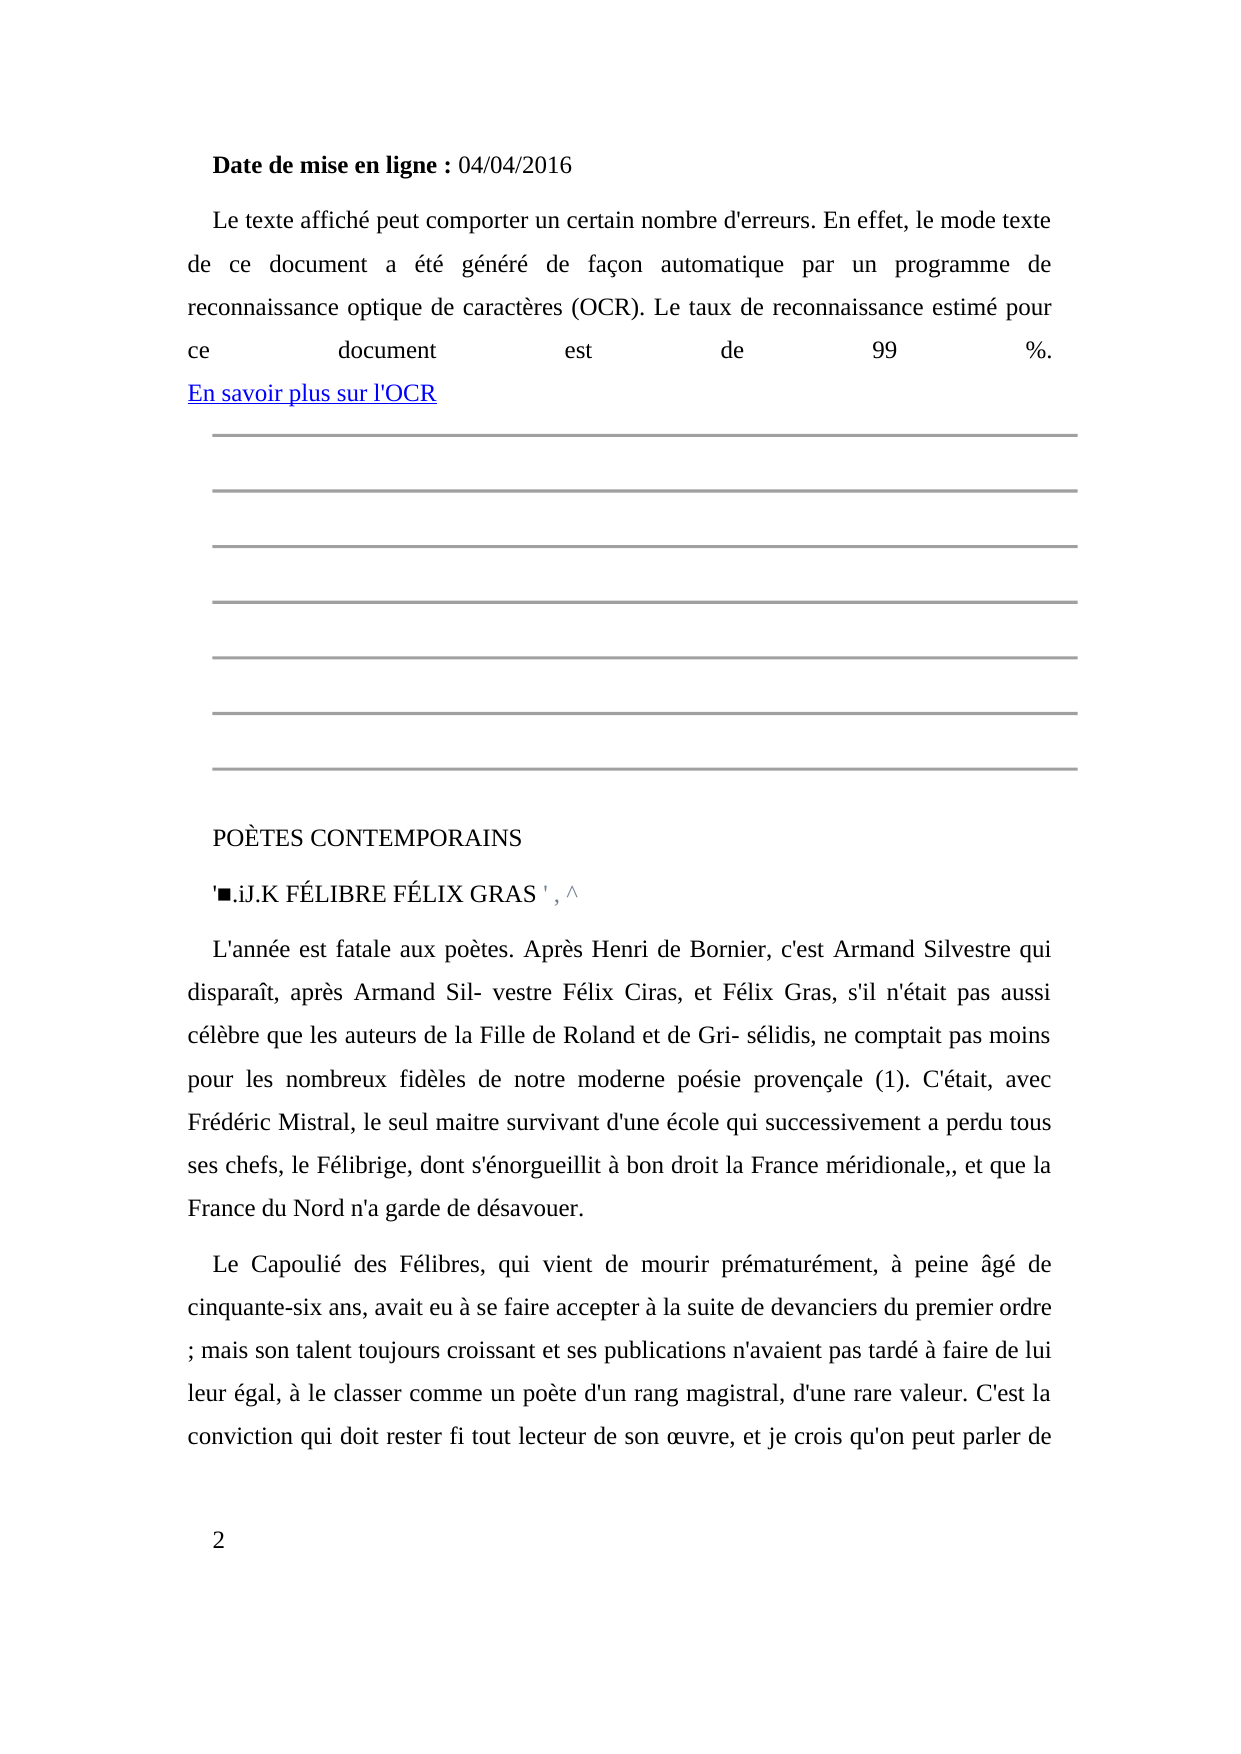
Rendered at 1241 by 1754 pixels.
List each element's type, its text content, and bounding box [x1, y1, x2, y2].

text Date de mise en ligne : 04/04/2016 [187, 150, 1053, 179]
text '■.iJ.K FÉLIBRE FÉLIX GRAS ' , ^ [187, 879, 1053, 907]
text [187, 1249, 1053, 1450]
text Le texte affiché peut comporter un certain nombre d'erreurs. En effet, le mode texte de ce document a été généré de façon automatique par un programme de reconnaissance optique de caractères (OCR). Le taux de reconnaissance estimé pour ce document est de 99 %. En savoir plus sur l'OCR [187, 206, 1053, 407]
text POÈTES CONTEMPORAINS [187, 823, 1053, 852]
text L'année est fatale aux poètes. Après Henri de Bornier, c'est Armand Silvestre qui disparaît, après Armand Sil- vestre Félix Ciras, et Félix Gras, s'il n'était pas aussi célèbre que les auteurs de la Fille de Roland et de Gri- sélidis, ne comptait pas moins pour les nombreux fidèles de notre moderne poésie provençale (1). C'était, avec Frédéric Mistral, le seul maitre survivant d'une école qui successivement a perdu tous ses chefs, le Félibrige, dont s'énorgueillit à bon droit la France méridionale,, et que la France du Nord n'a garde de désavouer. [187, 934, 1053, 1222]
